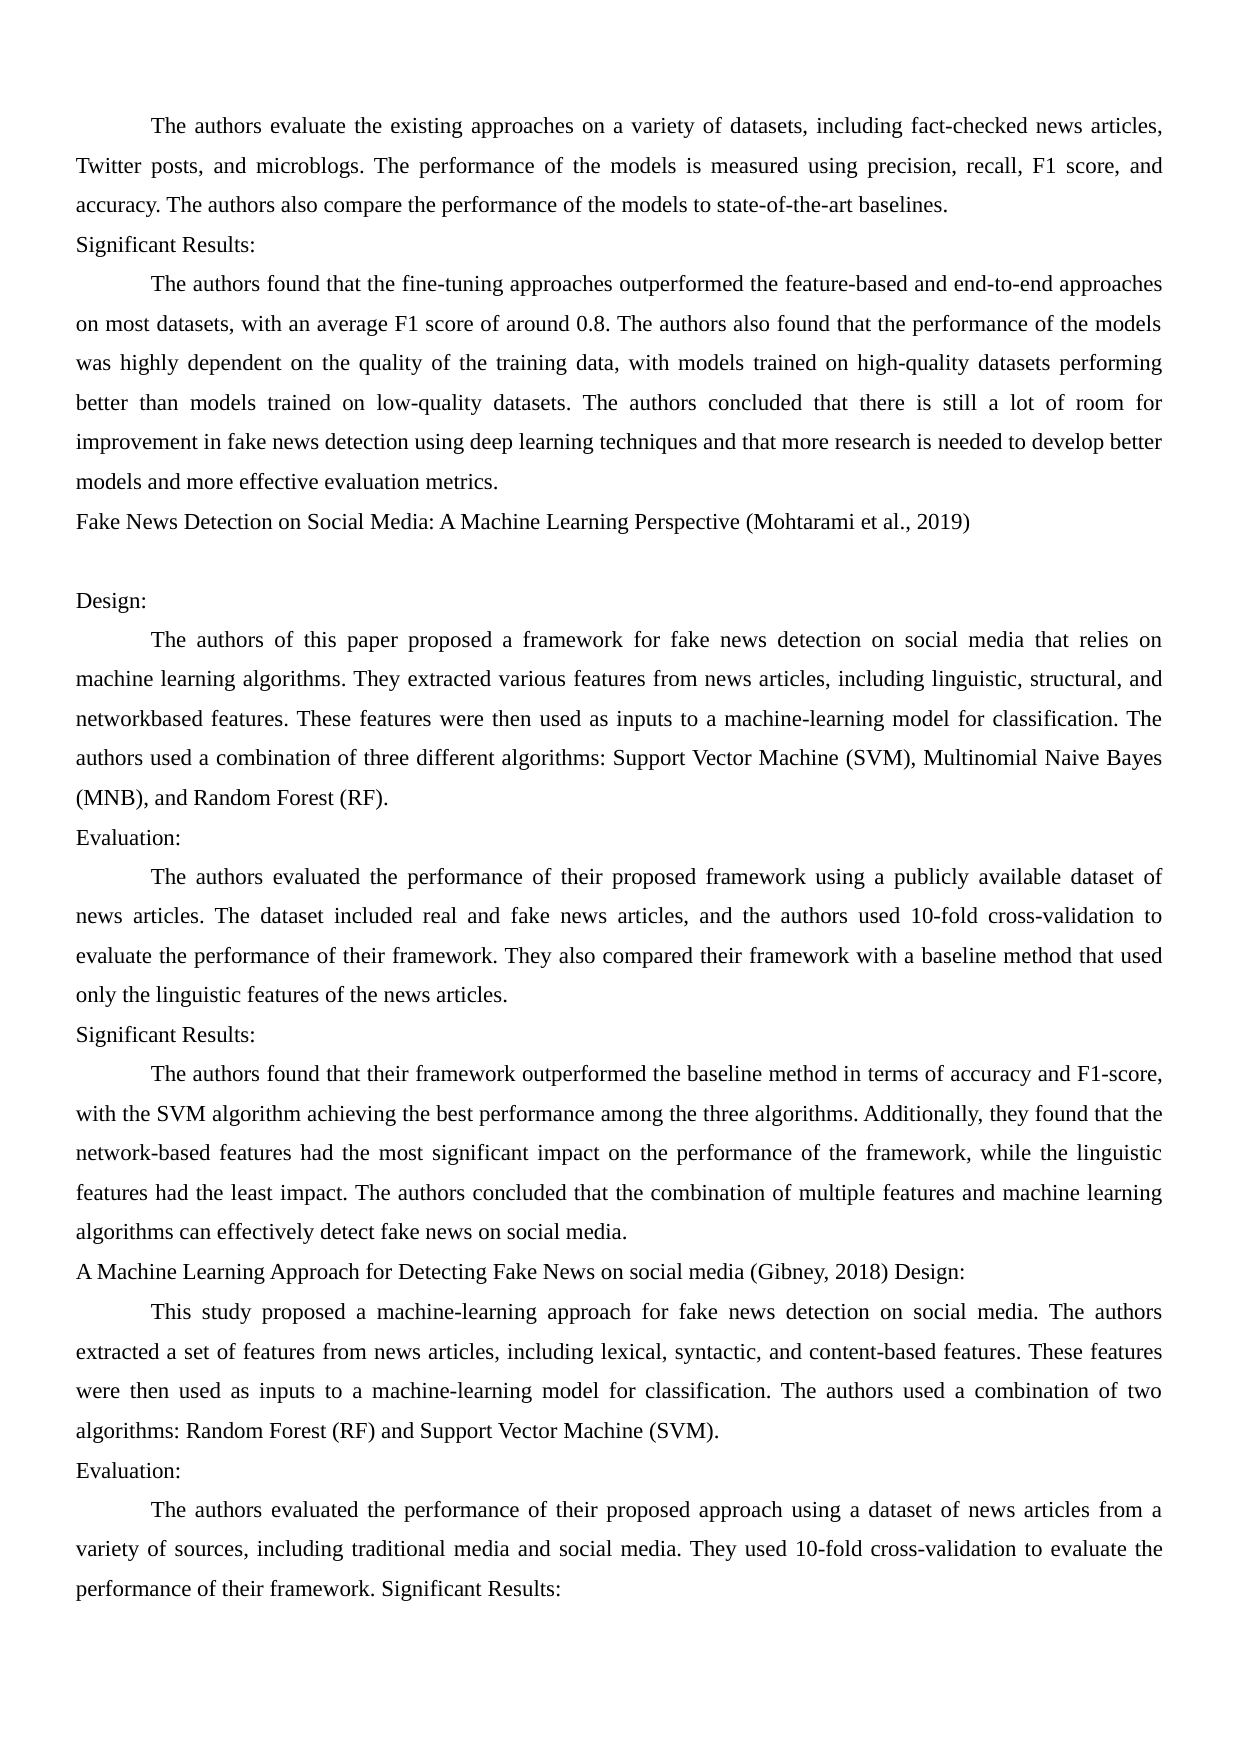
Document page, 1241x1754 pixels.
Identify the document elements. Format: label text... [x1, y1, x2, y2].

text Evaluation: [76, 824, 1164, 850]
text The authors evaluate the existing approaches on a variety of datasets, including fact-checked news articles, Twitter posts, and microblogs. The performance of the models is measured using precision, recall, F1 score, and accuracy. The authors also compare the performance of the models to state-of-the-art baselines. [76, 112, 1164, 217]
text Evaluation: [76, 1457, 1164, 1483]
text The authors evaluated the performance of their proposed framework using a publicly available dataset of news articles. The dataset included real and fake news articles, and the authors used 10-fold cross-validation to evaluate the performance of their framework. They also compared their framework with a baseline method that used only the linguistic features of the news articles. [76, 863, 1164, 1008]
text The authors of this paper proposed a framework for fake news detection on social media that relies on machine learning algorithms. They extracted various features from news articles, including linguistic, structural, and networkbased features. These features were then used as inputs to a machine-learning model for classification. The authors used a combination of three different algorithms: Support Vector Machine (SVM), Multinomial Naive Bayes (MNB), and Random Forest (RF). [76, 626, 1164, 810]
text This study proposed a machine-learning approach for fake news detection on social media. The authors extracted a set of features from news articles, including lexical, syntactic, and content-based features. These features were then used as inputs to a machine-learning model for classification. The authors used a combination of two algorithms: Random Forest (RF) and Support Vector Machine (SVM). [76, 1298, 1164, 1443]
text Fake News Detection on Social Media: A Machine Learning Perspective (Mohtarami et al., 2019) [76, 508, 1164, 534]
text The authors found that the fine-tuning approaches outperformed the feature-based and end-to-end approaches on most datasets, with an average F1 score of around 0.8. The authors also found that the performance of the models was highly dependent on the quality of the training data, with models trained on high-quality datasets performing better than models trained on low-quality datasets. The authors concluded that there is still a lot of room for improvement in fake news detection using deep learning techniques and that more research is needed to develop better models and more effective evaluation metrics. [76, 270, 1164, 494]
text Significant Results: [76, 1021, 1164, 1048]
text Design: [76, 587, 1164, 613]
text Significant Results: [76, 231, 1164, 257]
text The authors found that their framework outperformed the baseline method in terms of accuracy and F1-score, with the SVM algorithm achieving the best performance among the three algorithms. Additionally, they found that the network-based features had the most significant impact on the performance of the framework, while the linguistic features had the least impact. The authors concluded that the combination of multiple features and machine learning algorithms can effectively detect fake news on social media. [76, 1061, 1164, 1245]
text A Machine Learning Approach for Detecting Fake News on social media (Gibney, 2018) Design: [76, 1258, 972, 1285]
text The authors evaluated the performance of their proposed approach using a dataset of news articles from a variety of sources, including traditional media and social media. They used 10-fold cross-validation to evaluate the performance of their framework. Significant Results: [76, 1496, 1164, 1601]
